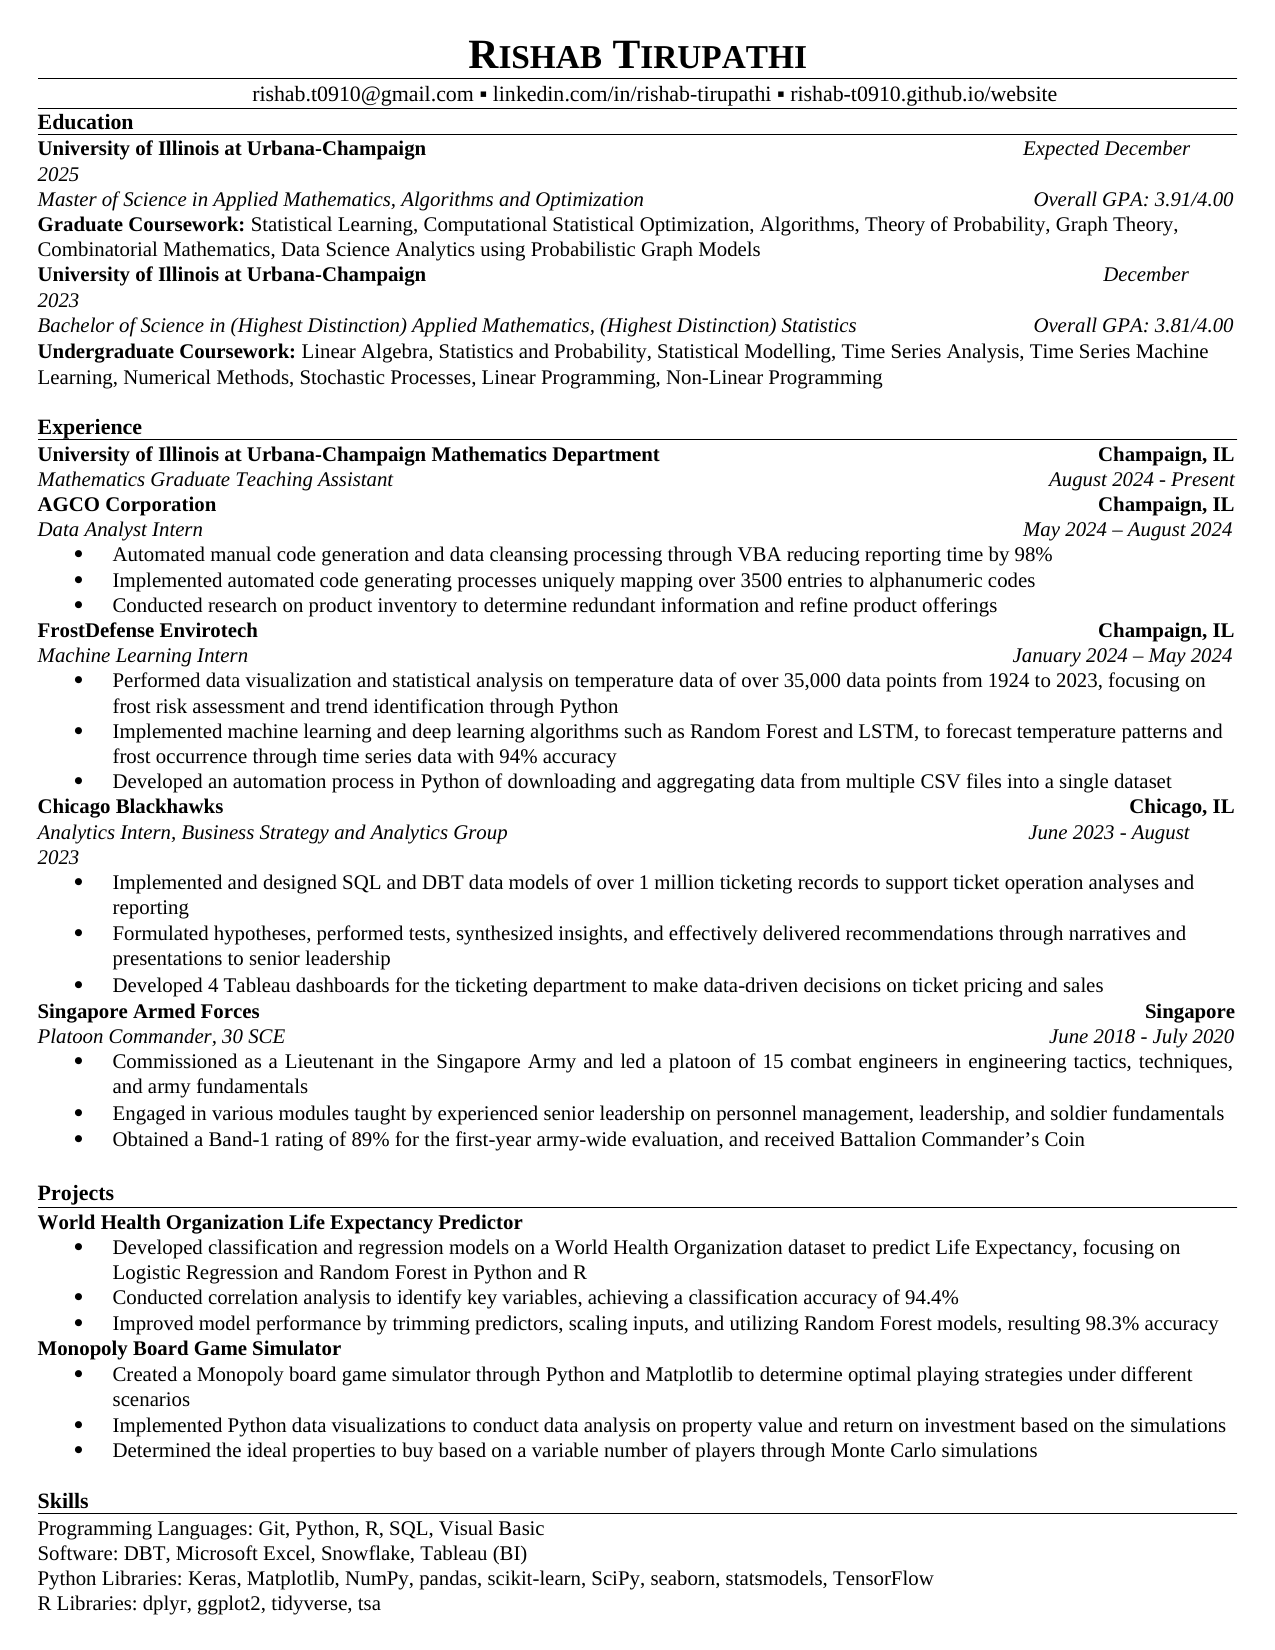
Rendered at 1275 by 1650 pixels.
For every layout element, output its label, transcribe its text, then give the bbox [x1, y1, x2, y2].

text Undergraduate Coursework: Linear Algebra, Statistics and Probability, Statistical Modelling, Time Series Analysis, Time Series Machine Learning, Numerical Methods, Stochastic Processes, Linear Programming, Non-Linear Programming, Differential Equations, Combinatorics, Inter Microeconomic Theory, Applied Random Processes, Algorithms and Computing, Statistical Analysis [37, 339, 1237, 389]
text Education [37, 109, 1237, 135]
text Software: DBT, Microsoft Excel, Snowflake, Tableau (BI) [37, 1541, 1237, 1565]
text Graduate Coursework: Statistical Learning, Computational Statistical Optimization, Algorithms, Theory of Probability, Graph Theory, Combinatorial Mathematics, Data Science Analytics using Probabilistic Graph Models [37, 212, 1237, 261]
list Implemented automated code generating processes uniquely mapping over 3500 entries to alphanumeric codes [75, 567, 1237, 592]
text Singapore Armed Forces Singapore [37, 998, 1237, 1023]
list Formulated hypotheses, performed tests, synthesized insights, and effectively delivered recommendations through narratives and presentations to senior leadership [75, 920, 1237, 970]
text Monopoly Board Game Simulator [37, 1336, 1236, 1360]
list Conducted correlation analysis to identify key variables, achieving a classification accuracy of 94.4% [75, 1285, 1237, 1309]
list Implemented machine learning and deep learning algorithms such as Random Forest and LSTM, to forecast temperature patterns and frost occurrence through time series data with 94% accuracy [75, 719, 1237, 768]
text Programming Languages: Git, Python, R, SQL, Visual Basic [37, 1516, 1237, 1540]
list Implemented and designed SQL and DBT data models of over 1 million ticketing records to support ticket operation analyses and reporting [75, 870, 1237, 919]
list Developed an automation process in Python of downloading and aggregating data from multiple CSV files into a single dataset [75, 769, 1237, 793]
text Skills [37, 1488, 1237, 1514]
text Experience [37, 414, 1237, 440]
text rishab.t0910@gmail.com ▪ linkedin.com/in/rishab-tirupathi ▪ rishab-t0910.github.io/website [0, 81, 1275, 107]
text University of Illinois at Urbana-Champaign December 2023 [37, 262, 1237, 312]
list Automated manual code generation and data cleansing processing through VBA reducing reporting time by 98% [75, 542, 1237, 566]
text University of Illinois at Urbana-Champaign Expected December 2025 [37, 136, 1237, 186]
text Data Analyst Intern May 2024 – August 2024 [37, 517, 1237, 541]
text R Libraries: dplyr, ggplot2, tidyverse, tsa [37, 1591, 1237, 1615]
text Python Libraries: Keras, Matplotlib, NumPy, pandas, scikit-learn, SciPy, seaborn, statsmodels, TensorFlow [37, 1566, 1237, 1590]
list Performed data visualization and statistical analysis on temperature data of over 35,000 data points from 1924 to 2023, focusing on frost risk assessment and trend identification through Python [75, 668, 1237, 718]
text FrostDefense Envirotech Champaign, IL [37, 618, 1237, 642]
text Platoon Commander, 30 SCE June 2018 - July 2020 [37, 1024, 1237, 1048]
list Determined the ideal properties to buy based on a variable number of players through Monte Carlo simulations [75, 1438, 1237, 1462]
text Machine Learning Intern January 2024 – May 2024 [37, 643, 1237, 667]
list Created a Monopoly board game simulator through Python and Matplotlib to determine optimal playing strategies under different scenarios [75, 1362, 1237, 1411]
text Projects [37, 1180, 1237, 1208]
text University of Illinois at Urbana-Champaign Mathematics Department Champaign, IL [37, 441, 1237, 466]
text AGCO Corporation Champaign, IL [37, 492, 1237, 516]
text World Health Organization Life Expectancy Predictor [37, 1209, 1237, 1234]
list Obtained a Band-1 rating of 89% for the first-year army-wide evaluation, and received Battalion Commander’s Coin [75, 1127, 1236, 1151]
list Engaged in various modules taught by experienced senior leadership on personnel management, leadership, and soldier fundamentals [75, 1101, 1236, 1125]
list Conducted research on product inventory to determine redundant information and refine product offerings [75, 593, 1237, 617]
list Commissioned as a Lieutenant in the Singapore Army and led a platoon of 15 combat engineers in engineering tactics, techniques, and army fundamentals [75, 1049, 1236, 1098]
list Developed 4 Tableau dashboards for the ticketing department to make data-driven decisions on ticket pricing and sales [75, 973, 1237, 997]
list Implemented Python data visualizations to conduct data analysis on property value and return on investment based on the simulations [75, 1412, 1237, 1437]
text Mathematics Graduate Teaching Assistant August 2024 - Present [37, 467, 1237, 491]
text Analytics Intern, Business Strategy and Analytics Group June 2023 - August 2023 [37, 819, 1237, 869]
list Improved model performance by trimming predictors, scaling inputs, and utilizing Random Forest models, resulting 98.3% accuracy [75, 1310, 1237, 1334]
text Master of Science in Applied Mathematics, Algorithms and Optimization Overall GPA: 3.91/4.00 [37, 187, 1237, 211]
list Developed classification and regression models on a World Health Organization dataset to predict Life Expectancy, focusing on Logistic Regression and Random Forest in Python and R [75, 1235, 1237, 1284]
text Bachelor of Science in (Highest Distinction) Applied Mathematics, (Highest Distinction) Statistics Overall GPA: 3.81/4.00 Dean’s List, Men’s Rugby, Psi Eta Mu Information Sciences Professional Fraternity [37, 313, 1237, 339]
text Rishab Tirupathi [37, 30, 1237, 79]
text Chicago Blackhawks Chicago, IL [37, 794, 1237, 818]
